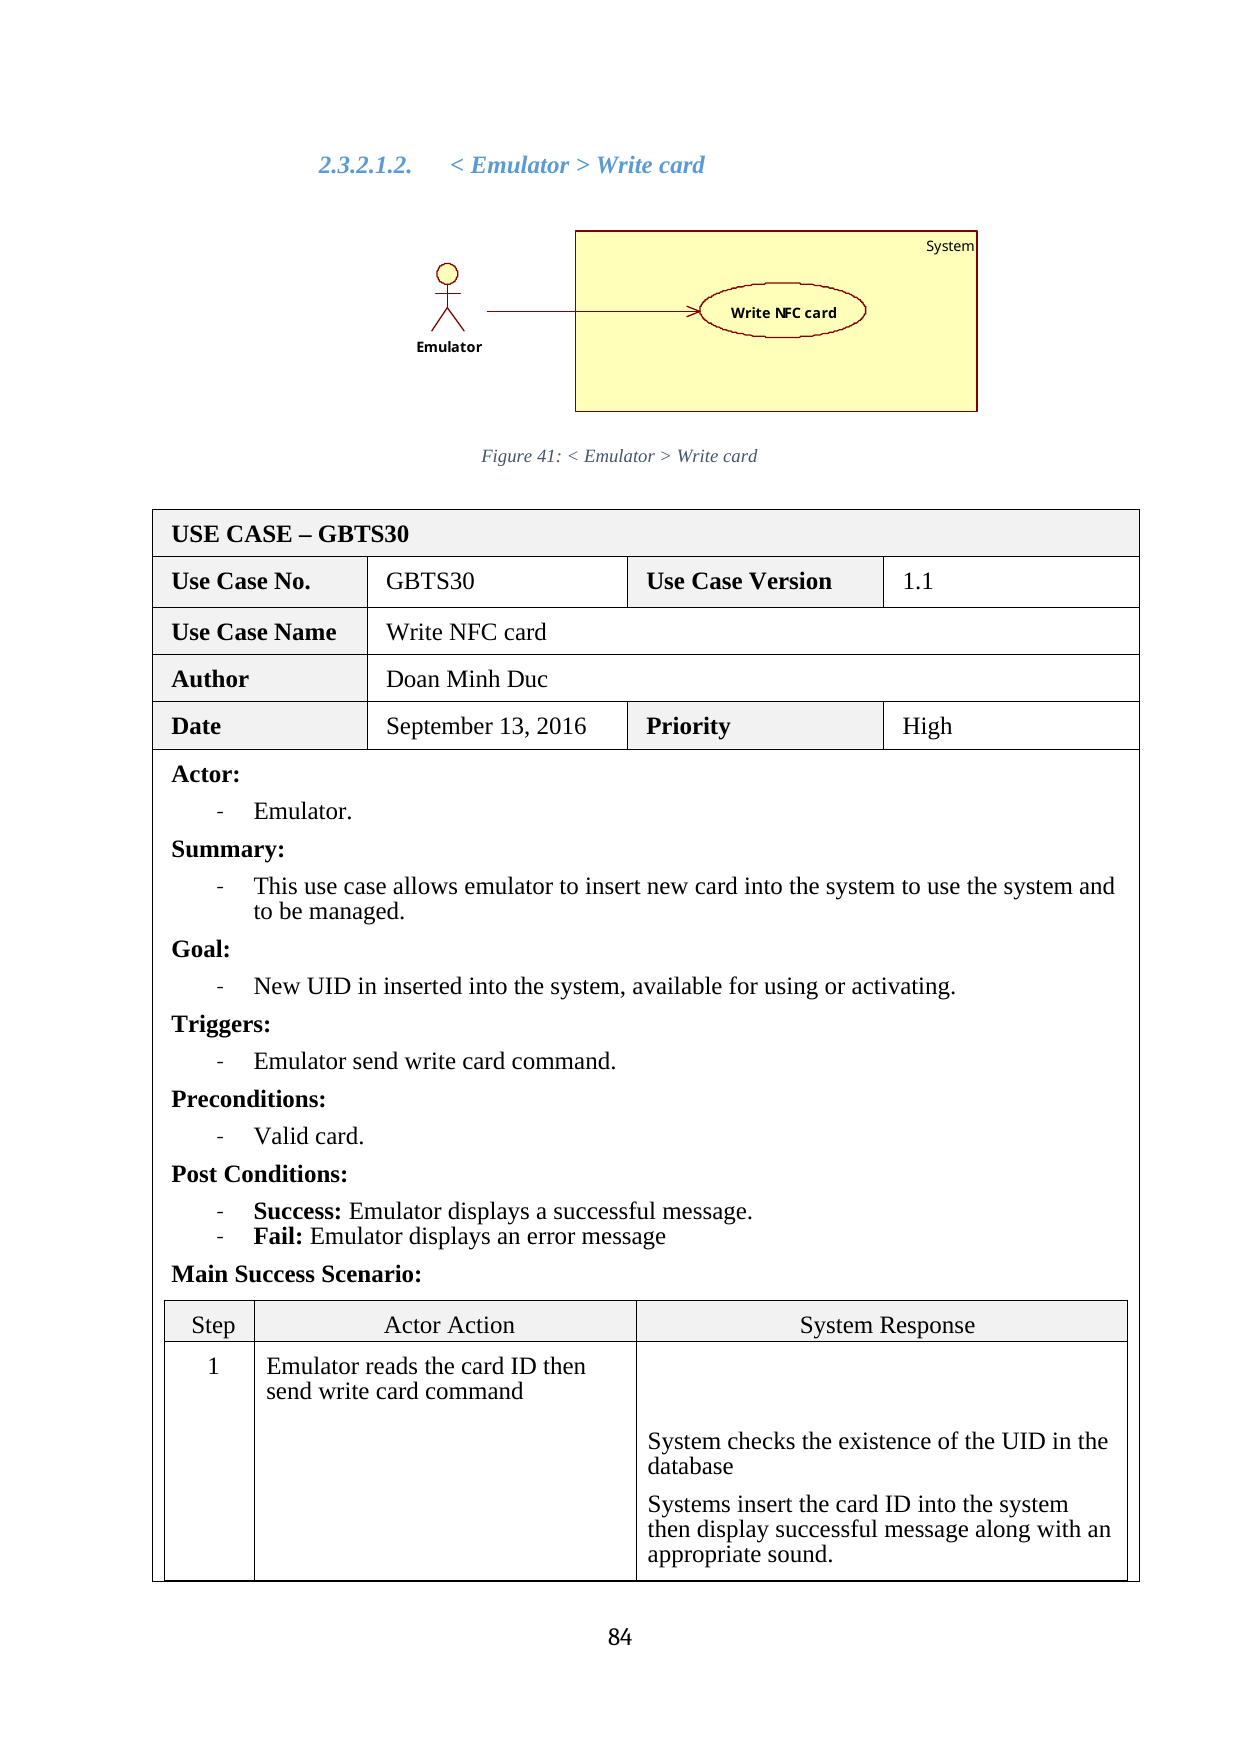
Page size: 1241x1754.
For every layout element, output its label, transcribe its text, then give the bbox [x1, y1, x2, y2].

table_cell Date [153, 702, 367, 748]
table_header USE CASE – GBTS30 [153, 510, 1139, 556]
text Figure 41: < Emulator > Write card [150, 445, 1090, 488]
table_cell Priority [628, 702, 883, 748]
table_cell High [884, 702, 1139, 748]
table_cell Use Case No. [153, 557, 367, 607]
table_cell Doan Minh Duc [368, 655, 1139, 701]
table_cell Use Case Version [628, 557, 883, 607]
table_cell September 13, 2016 [368, 702, 627, 748]
table_cell Author [153, 655, 367, 701]
table_cell Use Case Name [153, 608, 367, 654]
table_cell 1.1 [884, 557, 1139, 607]
table_cell Write NFC card [368, 608, 1139, 654]
subtitle < Emulator > Write card [319, 150, 1090, 179]
table_cell GBTS30 [368, 557, 627, 607]
